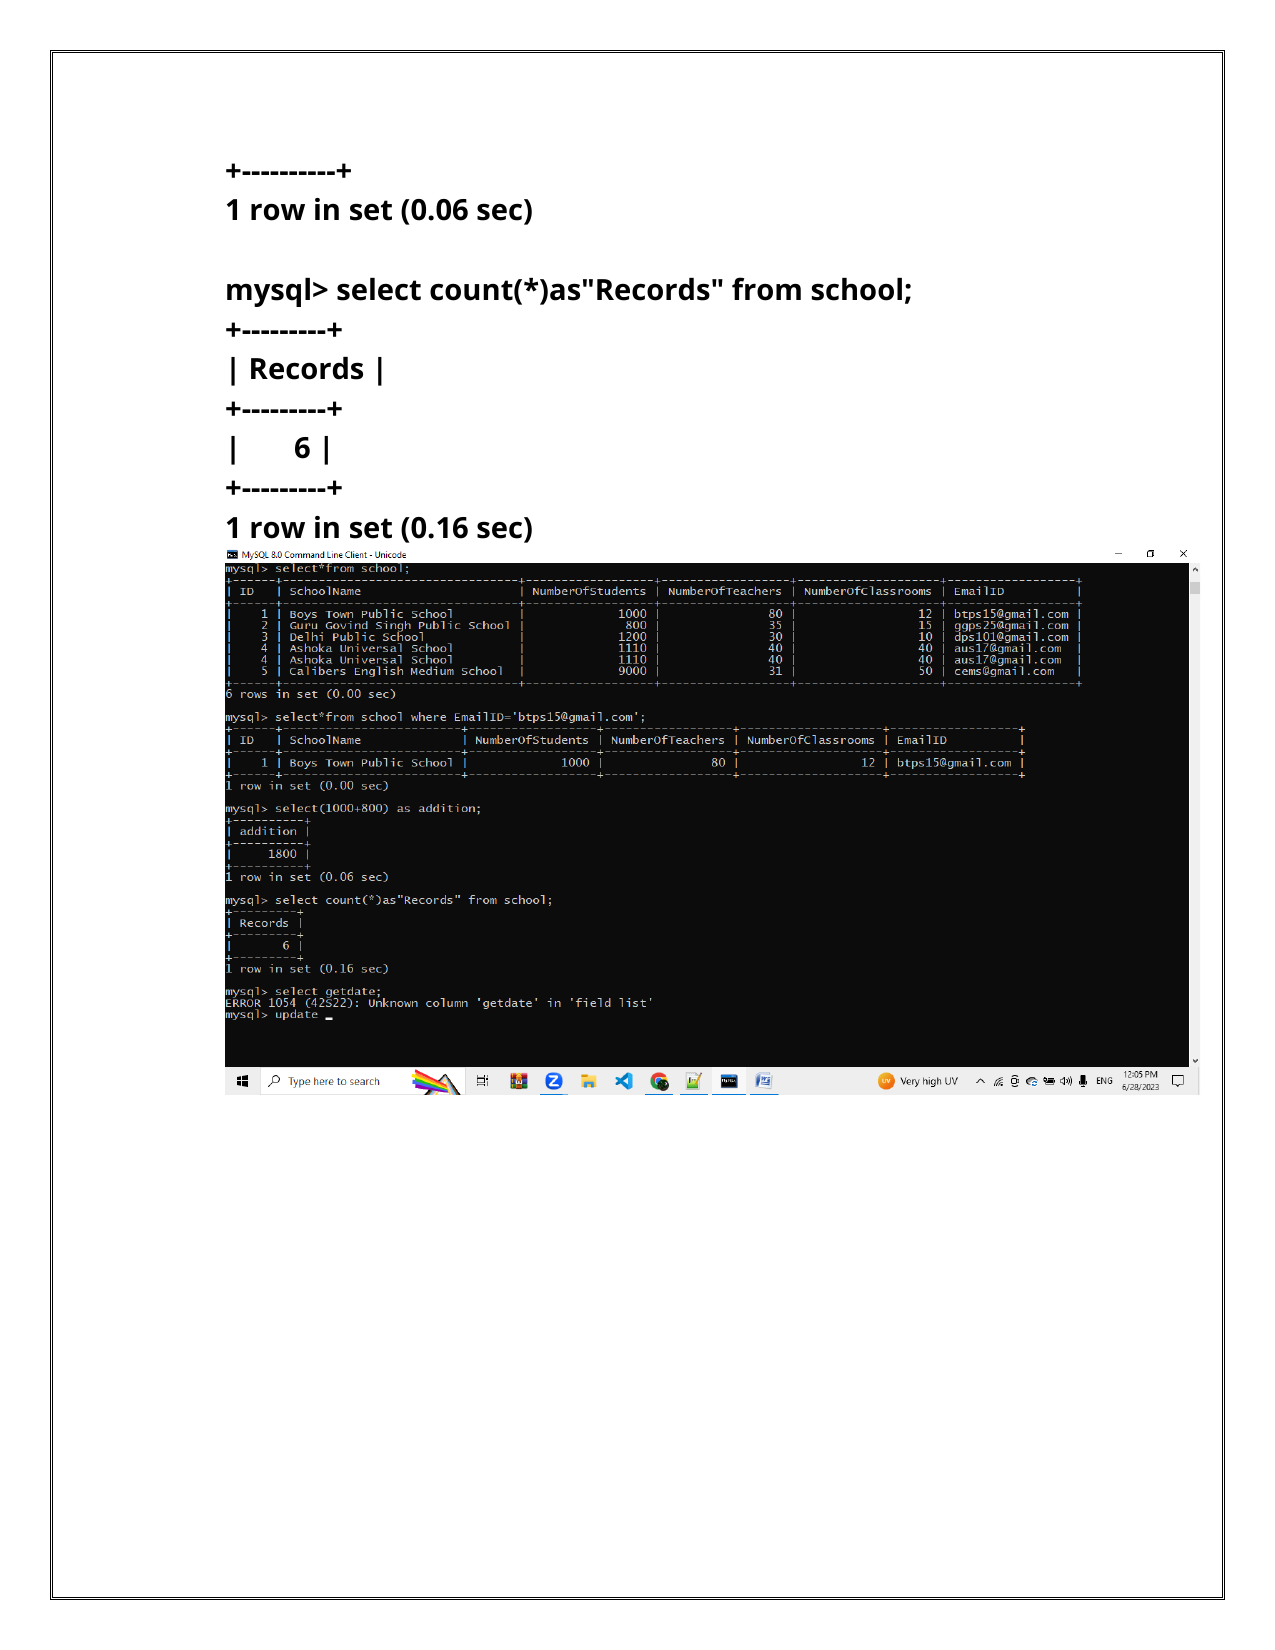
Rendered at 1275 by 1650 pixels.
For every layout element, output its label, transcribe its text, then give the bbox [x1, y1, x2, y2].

list mysql> select count(*)as"Records" from school; [225, 269, 1125, 309]
list 1 row in set (0.16 sec) [225, 507, 1125, 546]
list +---------+ [225, 467, 1125, 507]
list +---------+ [225, 309, 1125, 348]
list +---------+ [225, 388, 1125, 428]
list | Records | [225, 348, 1125, 388]
list +----------+ [225, 150, 1125, 190]
list | 6 | [225, 428, 1125, 467]
list 1 row in set (0.06 sec) [225, 190, 1125, 229]
picture [225, 546, 1200, 1095]
